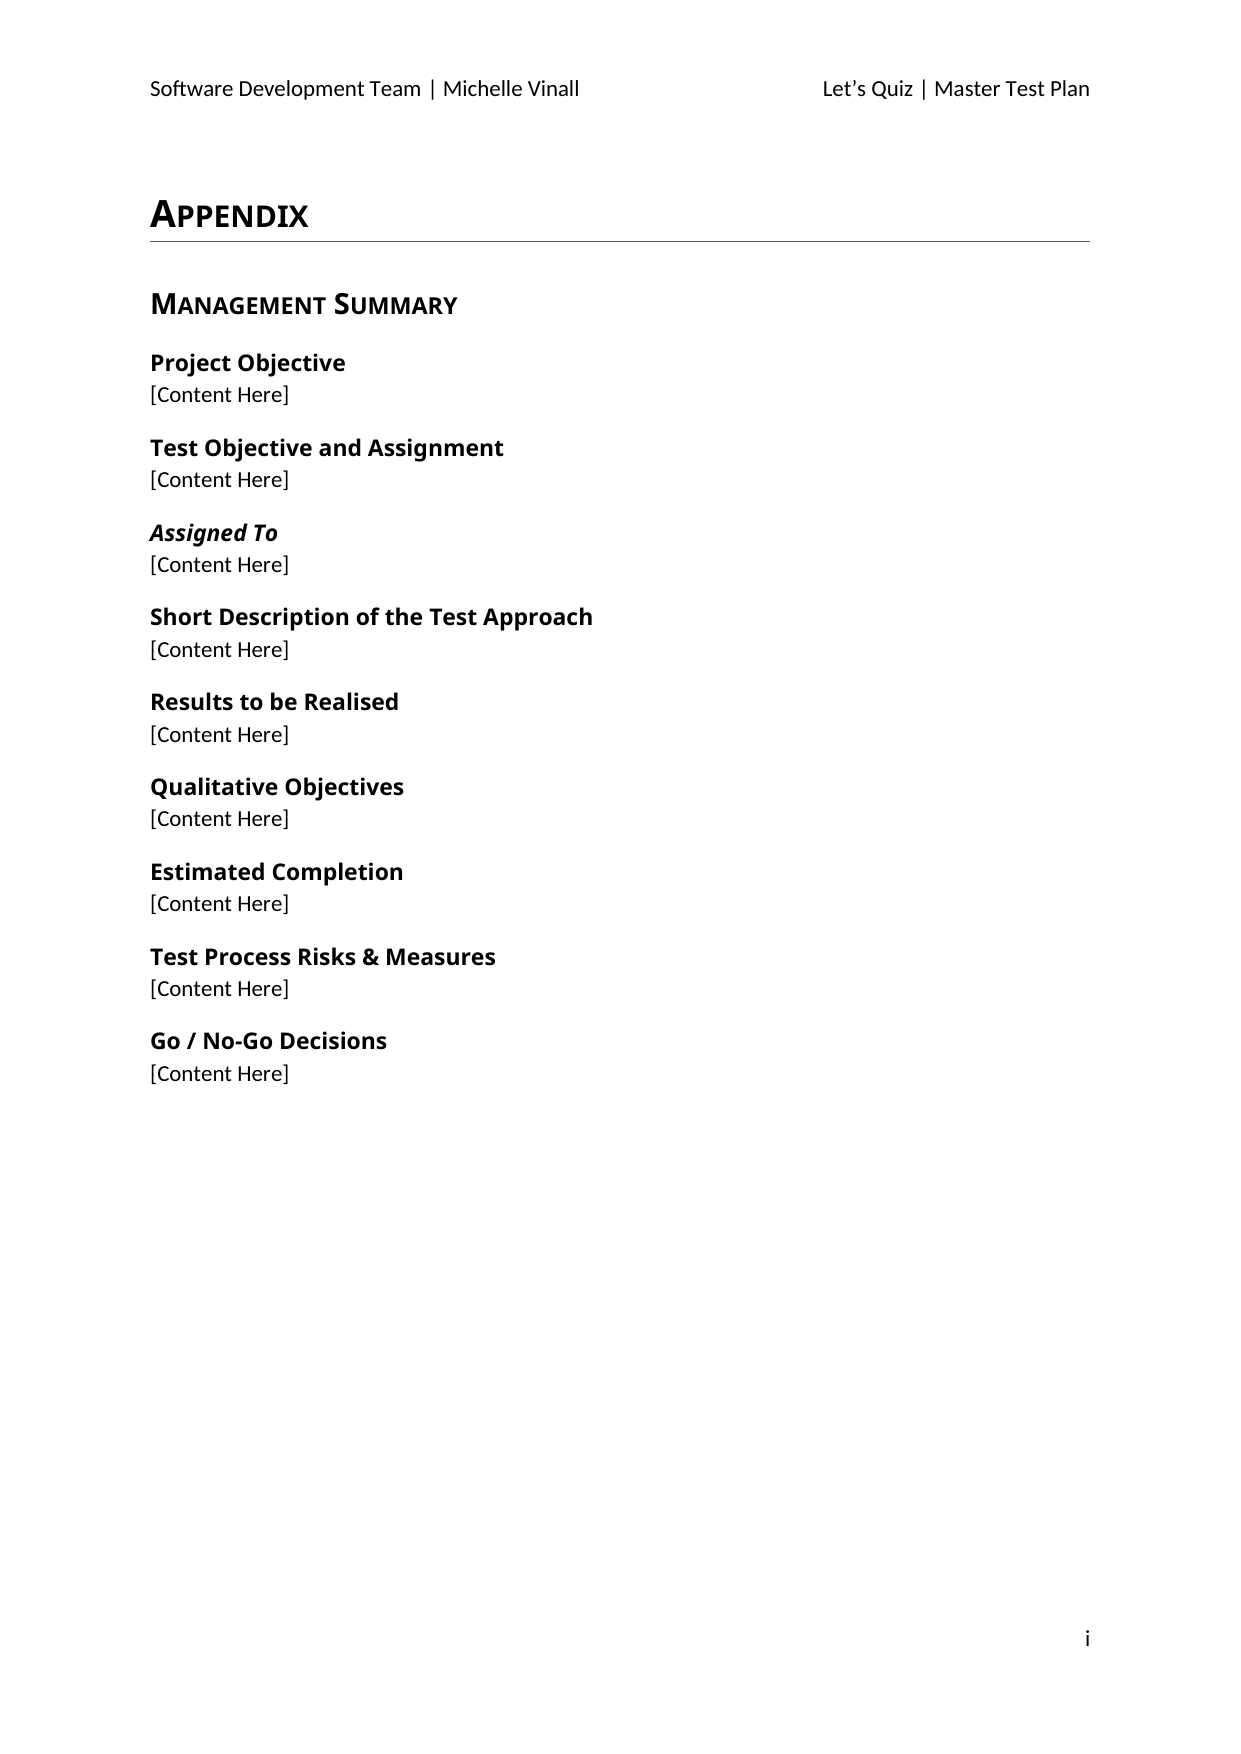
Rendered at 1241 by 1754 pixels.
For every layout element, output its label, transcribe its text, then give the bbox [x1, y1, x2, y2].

subtitle Estimated Completion [150, 856, 1090, 887]
subtitle Go / No-Go Decisions [150, 1025, 1090, 1056]
subtitle Project Objective [150, 347, 1090, 378]
subtitle Test Process Risks & Measures [150, 940, 1090, 972]
text [Content Here] [150, 974, 1090, 1002]
subtitle Short Description of the Test Approach [150, 601, 1090, 632]
text [Content Here] [150, 550, 1090, 578]
text [Content Here] [150, 889, 1090, 917]
subtitle Appendix [150, 187, 1090, 241]
text [Content Here] [150, 720, 1090, 748]
text [Content Here] [150, 804, 1090, 833]
text [Content Here] [150, 1059, 1090, 1087]
subtitle Management Summary [150, 283, 1090, 323]
subtitle Qualitative Objectives [150, 771, 1090, 802]
text [Content Here] [150, 635, 1090, 663]
subtitle Results to be Realised [150, 686, 1090, 717]
text [Content Here] [150, 465, 1090, 493]
subtitle Test Objective and Assignment [150, 432, 1090, 463]
text [Content Here] [150, 381, 1090, 409]
subtitle Assigned To [150, 516, 1090, 548]
